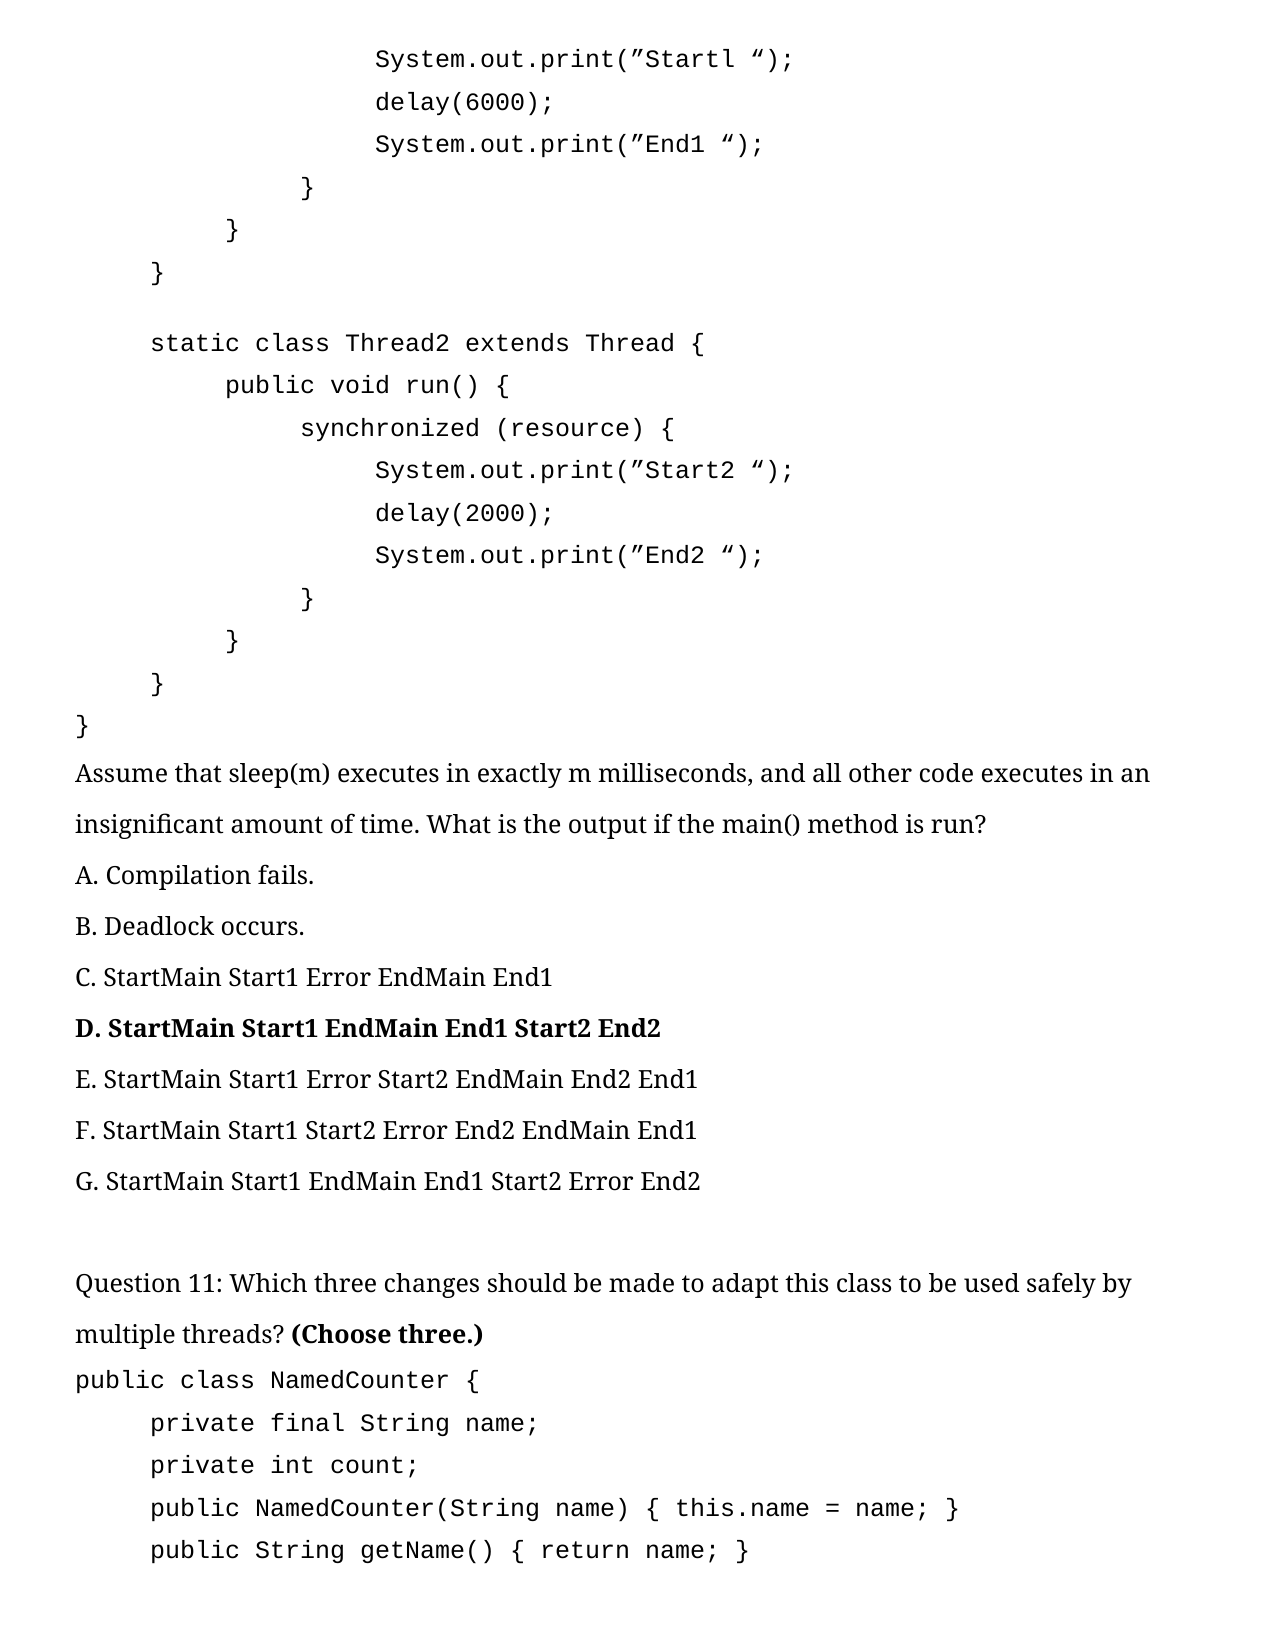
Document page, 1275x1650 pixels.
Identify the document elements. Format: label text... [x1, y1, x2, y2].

text public NamedCounter(String name) { this.name = name; } [75, 1495, 1228, 1523]
text } [225, 585, 1228, 613]
text System.out.print(”Start2 “); [300, 458, 1228, 486]
text } [150, 628, 1228, 656]
text delay(2000); [300, 500, 1228, 528]
text B. Deadlock occurs. [75, 908, 1228, 942]
text private int count; [75, 1453, 1228, 1481]
text C. StartMain Start1 Error EndMain End1 [75, 959, 1228, 993]
text A. Compilation fails. [75, 857, 1228, 891]
text } [225, 174, 1228, 203]
text } [75, 670, 1228, 698]
text System.out.print(”End2 “); [300, 543, 1228, 571]
text public class NamedCounter { [75, 1368, 1228, 1396]
text delay(6000); [300, 89, 1228, 118]
text static class Thread2 extends Thread { [75, 330, 1228, 358]
text G. StartMain Start1 EndMain End1 Start2 Error End2 [75, 1163, 1228, 1198]
text } [150, 217, 1228, 245]
text F. StartMain Start1 Start2 Error End2 EndMain End1 [75, 1112, 1228, 1147]
text synchronized (resource) { [225, 415, 1228, 443]
text } [75, 259, 1228, 288]
text Assume that sleep(m) executes in exactly m milliseconds, and all other code executes in an insignificant amount of time. What is the output if the main() method is run? [75, 755, 1228, 840]
text Question 11: Which three changes should be made to adapt this class to be used safely by multiple threads? (Choose three.) [75, 1266, 1228, 1351]
text private final String name; [75, 1410, 1228, 1438]
text public String getName() { return name; } [75, 1538, 1228, 1566]
text D. StartMain Start1 EndMain End1 Start2 End2 [75, 1010, 1228, 1044]
text } [75, 713, 1228, 741]
text System.out.print(”Startl “); [300, 47, 1228, 75]
text System.out.print(”End1 “); [300, 132, 1228, 160]
text public void run() { [150, 373, 1228, 401]
text E. StartMain Start1 Error Start2 EndMain End2 End1 [75, 1061, 1228, 1096]
